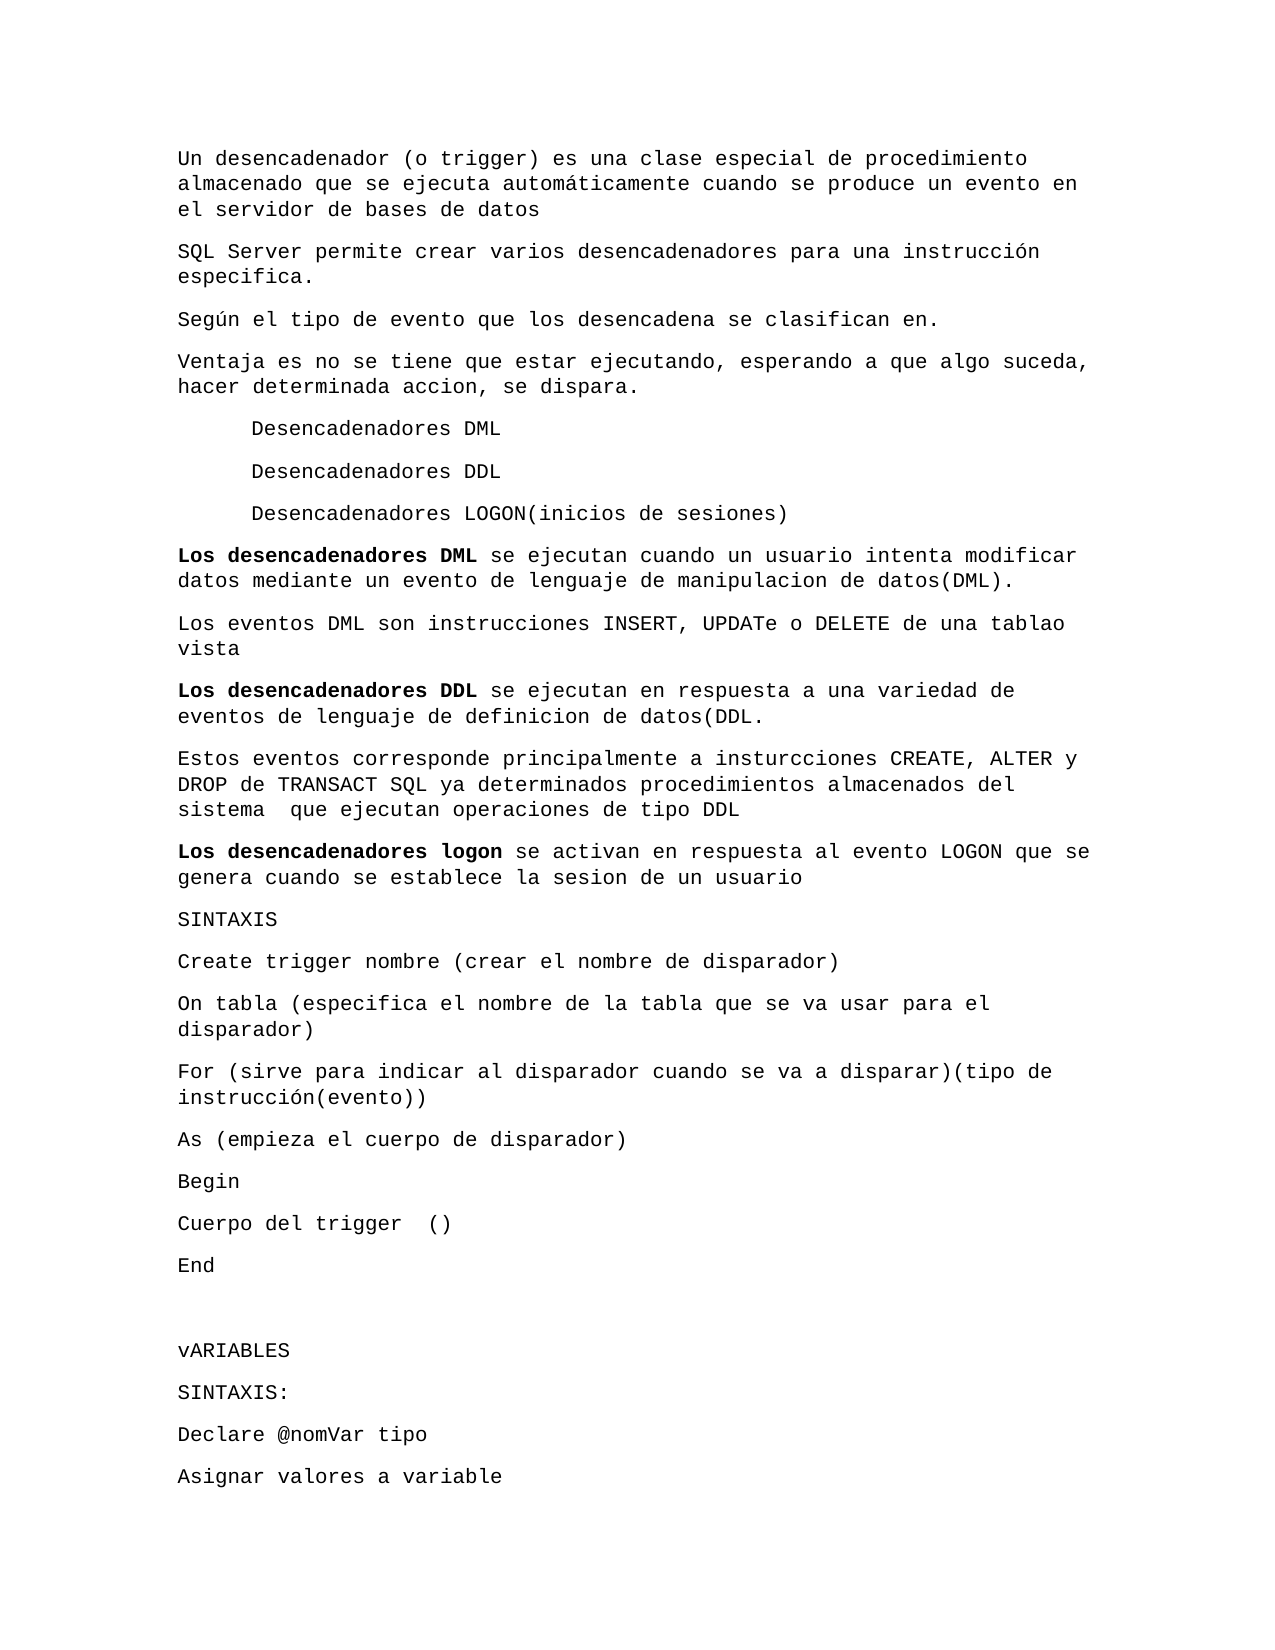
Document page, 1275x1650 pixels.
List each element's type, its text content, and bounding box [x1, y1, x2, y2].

text Los desencadenadores DML se ejecutan cuando un usuario intenta modificar datos mediante un evento de lenguaje de manipulacion de datos(DML). [177, 545, 1098, 594]
text Un desencadenador (o trigger) es una clase especial de procedimiento almacenado que se ejecuta automáticamente cuando se produce un evento en el servidor de bases de datos [177, 148, 1098, 222]
text Declare @nomVar tipo [177, 1424, 1098, 1448]
text Begin [177, 1171, 1098, 1195]
text SQL Server permite crear varios desencadenadores para una instrucción especifica. [177, 241, 1098, 290]
text Desencadenadores DDL [177, 461, 1098, 484]
text SINTAXIS [177, 909, 1098, 933]
text vARIABLES [177, 1340, 1098, 1363]
text SINTAXIS: [177, 1382, 1098, 1406]
text Asignar valores a variable [177, 1466, 1098, 1490]
text Los eventos DML son instrucciones INSERT, UPDATe o DELETE de una tablao vista [177, 613, 1098, 662]
text Desencadenadores DML [177, 418, 1098, 442]
text Estos eventos corresponde principalmente a insturcciones CREATE, ALTER y DROP de TRANSACT SQL ya determinados procedimientos almacenados del sistema que ejecutan operaciones de tipo DDL [177, 748, 1098, 823]
text Desencadenadores LOGON(inicios de sesiones) [177, 503, 1098, 526]
text Cuerpo del trigger () [177, 1213, 1098, 1237]
text End [177, 1255, 1098, 1279]
text Los desencadenadores DDL se ejecutan en respuesta a una variedad de eventos de lenguaje de definicion de datos(DDL. [177, 680, 1098, 729]
text Los desencadenadores logon se activan en respuesta al evento LOGON que se genera cuando se establece la sesion de un usuario [177, 841, 1098, 891]
text Según el tipo de evento que los desencadena se clasifican en. [177, 308, 1098, 332]
text As (empieza el cuerpo de disparador) [177, 1129, 1098, 1152]
text On tabla (especifica el nombre de la tabla que se va usar para el disparador) [177, 993, 1098, 1043]
text Create trigger nombre (crear el nombre de disparador) [177, 951, 1098, 975]
text Ventaja es no se tiene que estar ejecutando, esperando a que algo suceda, hacer determinada accion, se dispara. [177, 351, 1098, 400]
text For (sirve para indicar al disparador cuando se va a disparar)(tipo de instrucción(evento)) [177, 1061, 1098, 1110]
